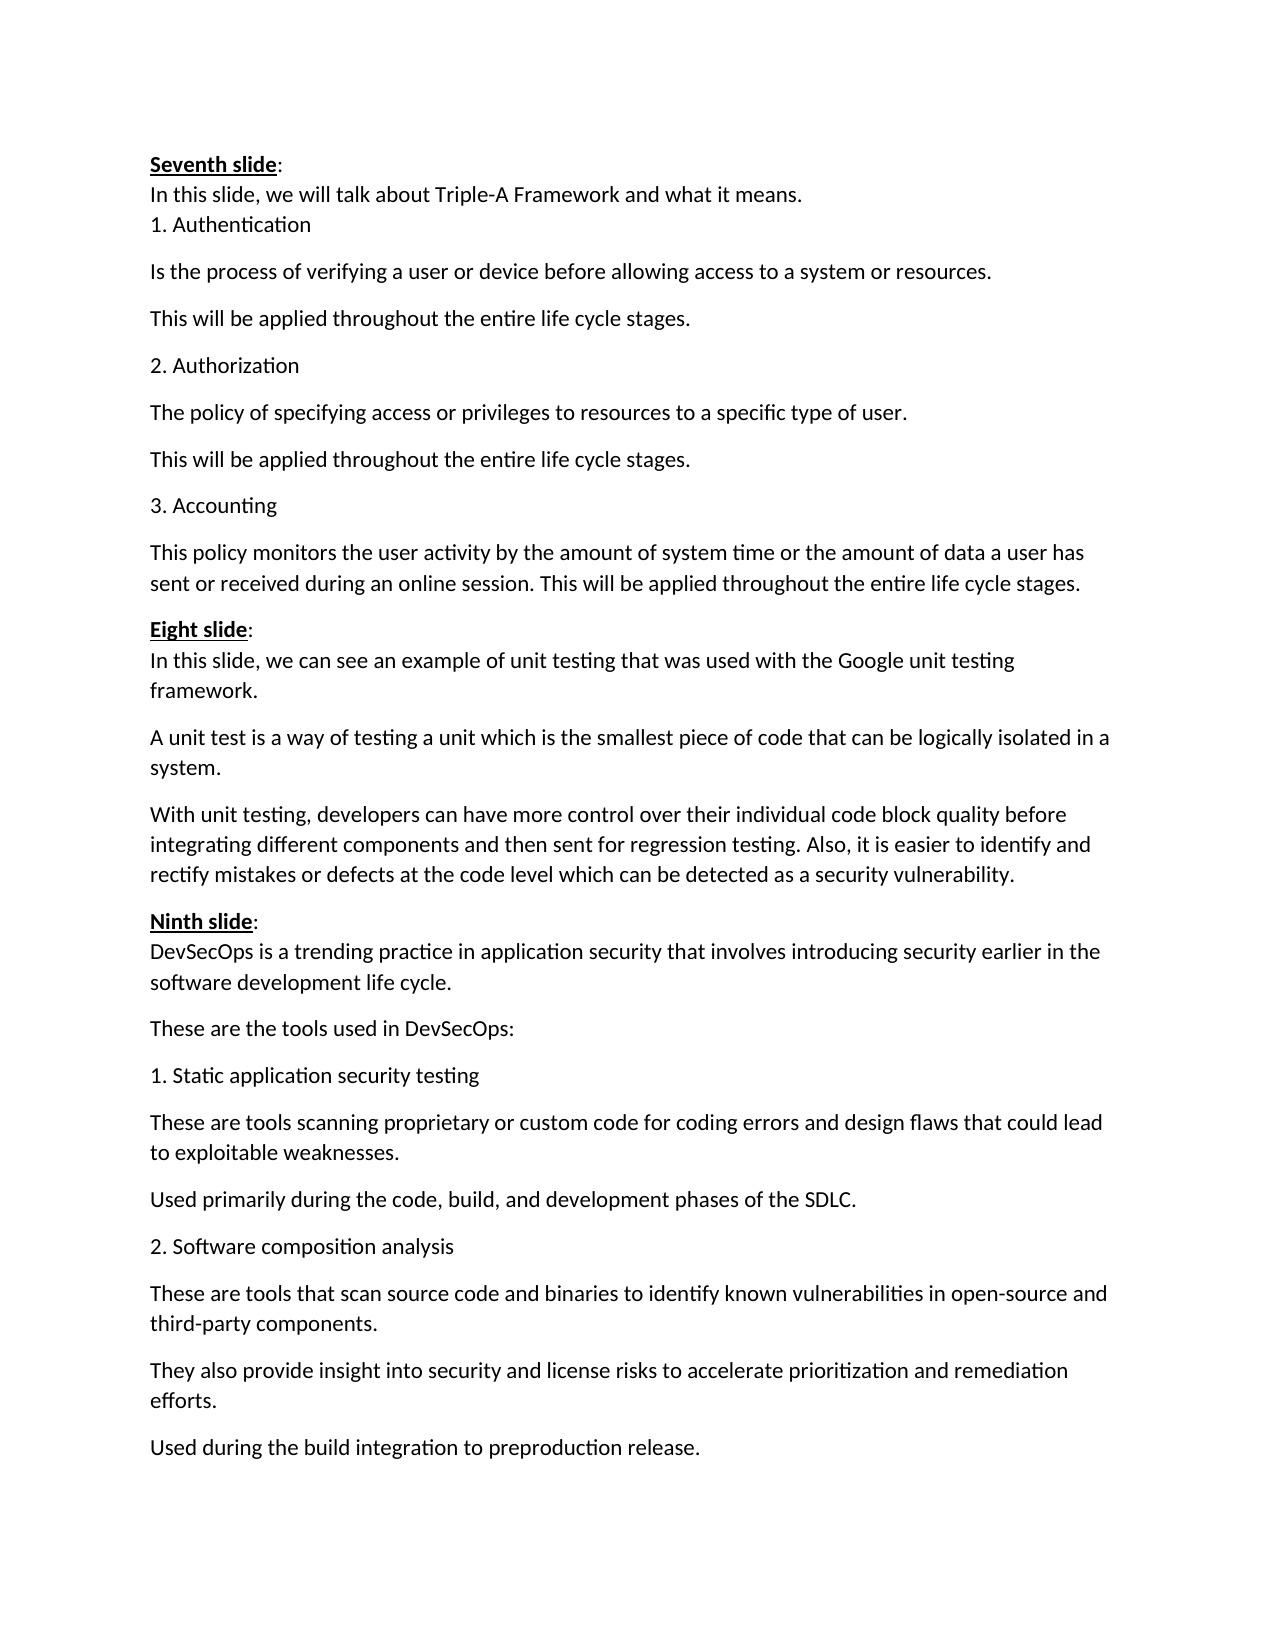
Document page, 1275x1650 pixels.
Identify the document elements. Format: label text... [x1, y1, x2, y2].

text A unit test is a way of testing a unit which is the smallest piece of code that can be logically isolated in a system. [150, 723, 1125, 781]
text These are tools that scan source code and binaries to identify known vulnerabilities in open-source and third-party components. [150, 1279, 1125, 1337]
text These are tools scanning proprietary or custom code for coding errors and design flaws that could lead to exploitable weaknesses. [150, 1108, 1125, 1167]
text 2. Software composition analysis [150, 1232, 1125, 1260]
text This will be applied throughout the entire life cycle stages. [150, 304, 1125, 332]
text With unit testing, developers can have more control over their individual code block quality before integrating different components and then sent for regression testing. Also, it is easier to identify and rectify mistakes or defects at the code level which can be detected as a security vulnerability. [150, 800, 1125, 888]
text 1. Static application security testing [150, 1061, 1125, 1089]
text The policy of specifying access or privileges to resources to a specific type of user. [150, 398, 1125, 426]
text Eight slide: In this slide, we can see an example of unit testing that was used with the Google unit testing framework. [150, 616, 1125, 704]
text Used during the build integration to preproduction release. [150, 1433, 1125, 1461]
text This will be applied throughout the entire life cycle stages. [150, 445, 1125, 473]
text They also provide insight into security and license risks to accelerate prioritization and remediation efforts. [150, 1356, 1125, 1414]
text Seventh slide: In this slide, we will talk about Triple-A Framework and what it means. 1. Authentication [150, 150, 1125, 238]
text 2. Authorization [150, 351, 1125, 379]
text 3. Accounting [150, 492, 1125, 520]
text This policy monitors the user activity by the amount of system time or the amount of data a user has sent or received during an online session. This will be applied throughout the entire life cycle stages. [150, 538, 1125, 597]
text These are the tools used in DevSecOps: [150, 1014, 1125, 1043]
text Ninth slide: DevSecOps is a trending practice in application security that involves introducing security earlier in the software development life cycle. [150, 907, 1125, 996]
text Is the process of verifying a user or device before allowing access to a system or resources. [150, 257, 1125, 285]
text Used primarily during the code, build, and development phases of the SDLC. [150, 1185, 1125, 1213]
